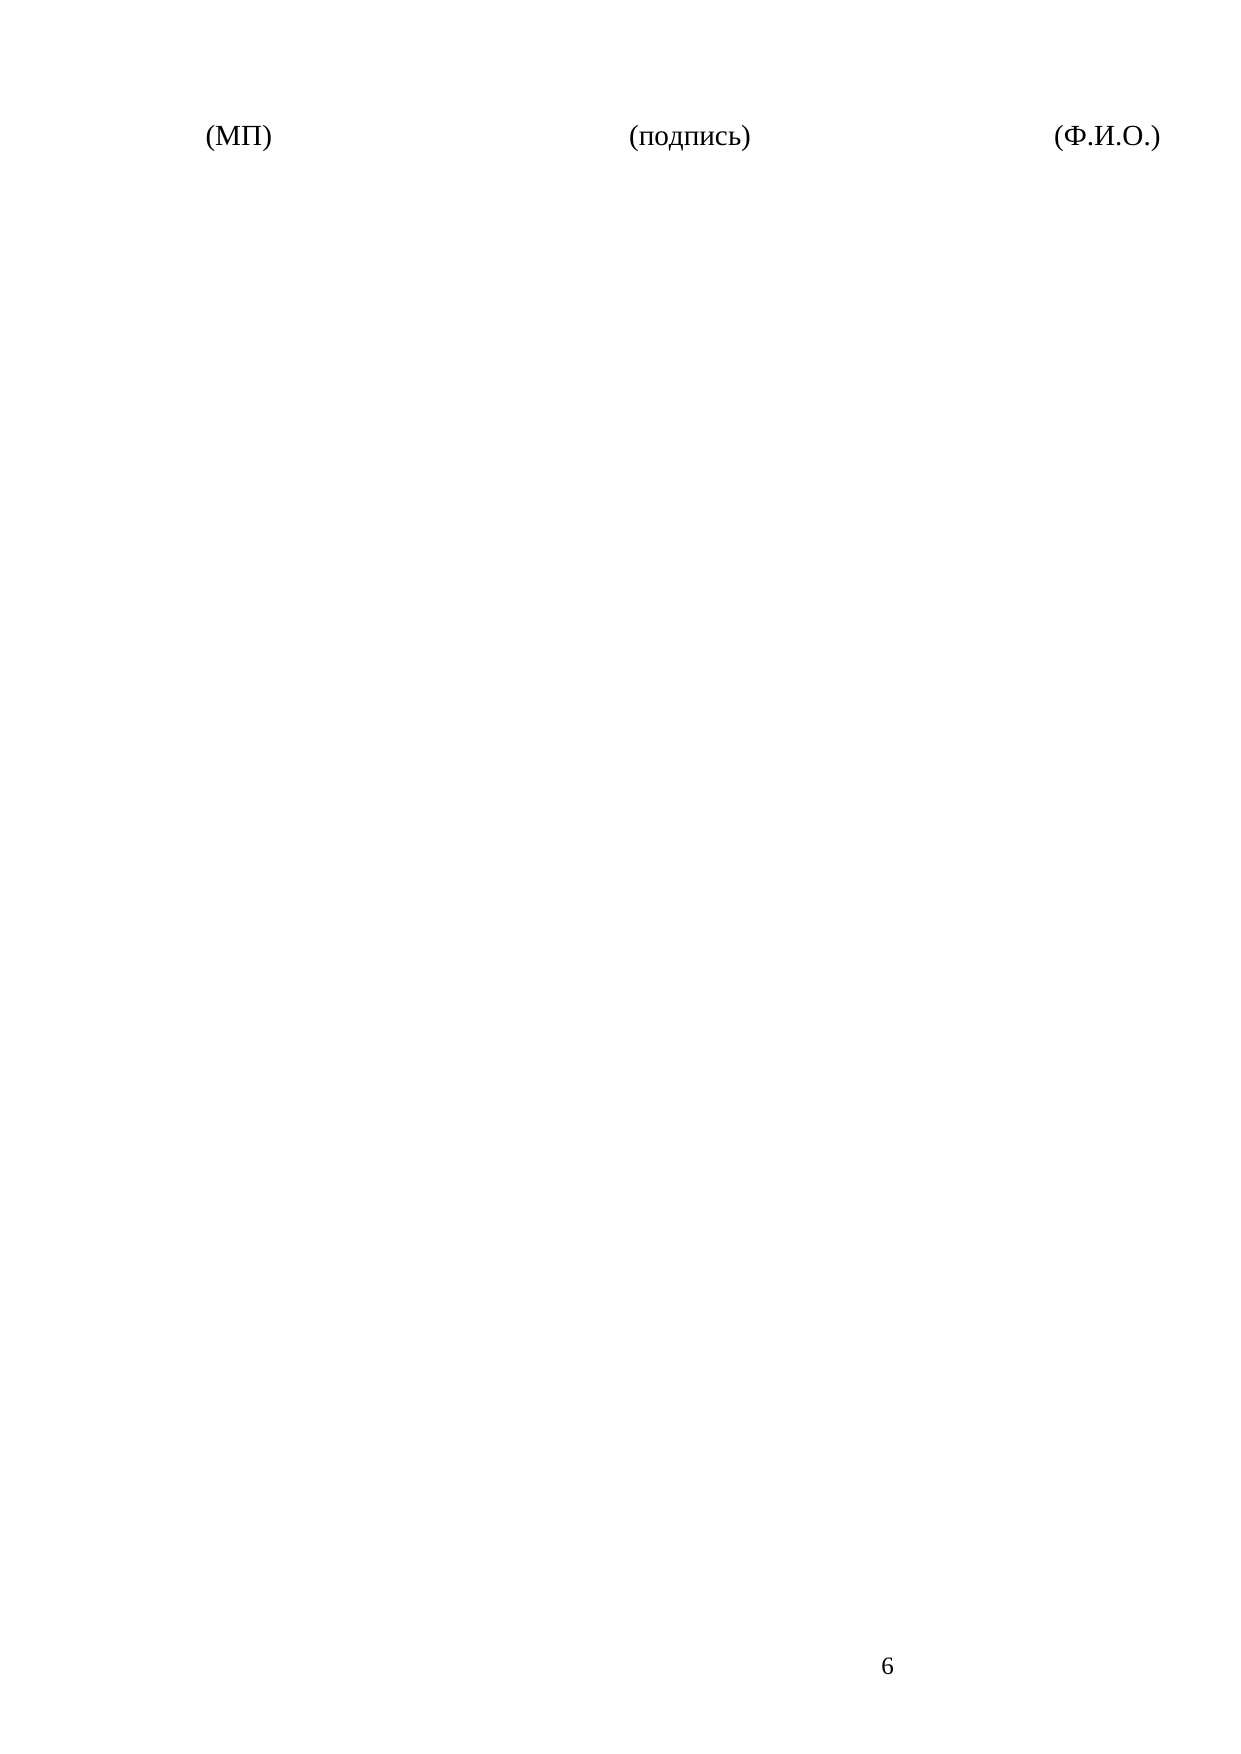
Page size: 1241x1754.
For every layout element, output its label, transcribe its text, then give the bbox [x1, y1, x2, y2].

text (МП) (подпись) (Ф.И.О.) [177, 118, 1181, 152]
